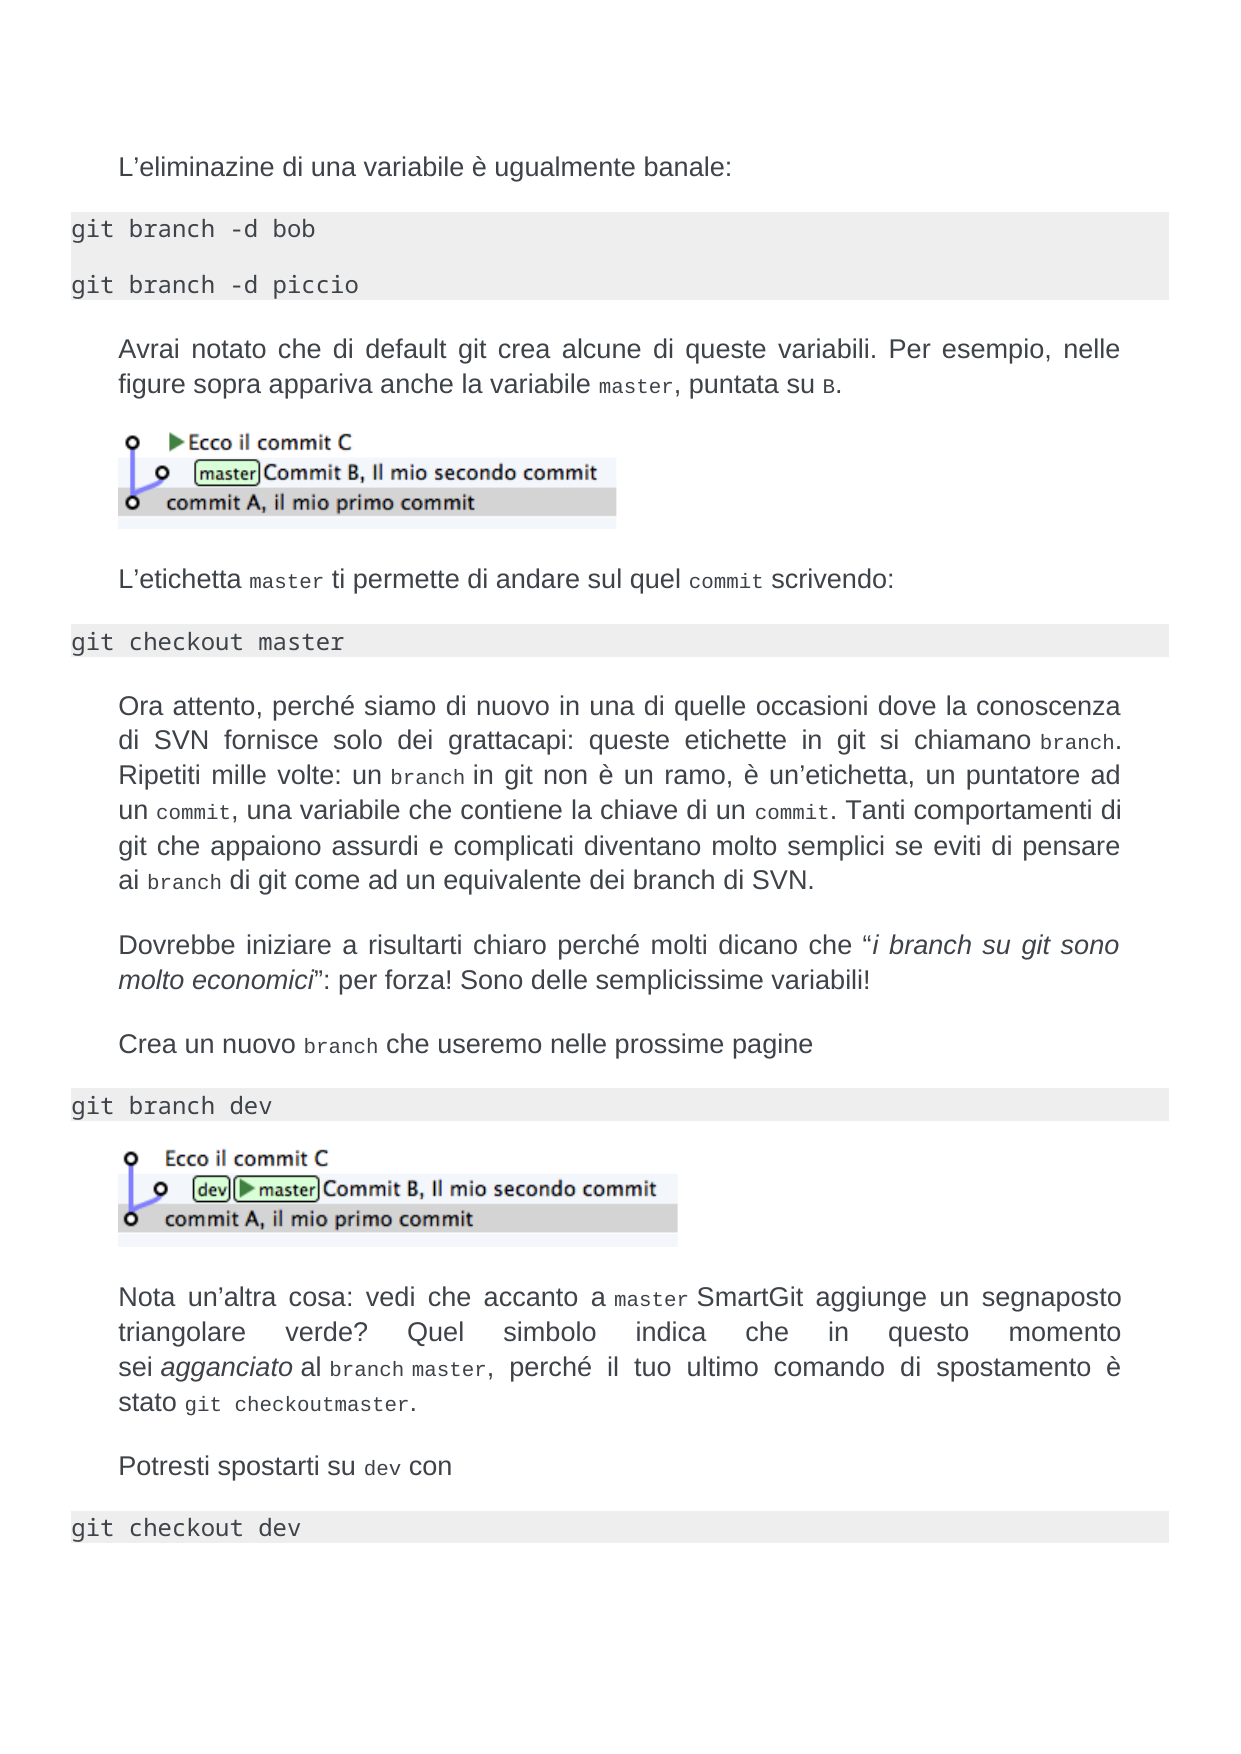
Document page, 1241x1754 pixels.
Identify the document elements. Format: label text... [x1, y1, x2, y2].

picture [118, 1144, 678, 1247]
text git branch -d bob [71, 212, 1169, 244]
text git checkout dev [71, 1511, 1169, 1543]
text Nota un’altra cosa: vedi che accanto a master SmartGit aggiunge un segnaposto triangolare verde? Quel simbolo indica che in questo momento sei agganciato al branch master, perché il tuo ultimo comando di spostamento è stato git checkoutmaster. [118, 1277, 1122, 1417]
text git checkout master [71, 624, 1169, 657]
text git branch dev [71, 1088, 1169, 1121]
text Avrai notato che di default git crea alcune di queste variabili. Per esempio, nelle figure sopra appariva anche la variabile master, puntata su B. [118, 329, 1122, 399]
text Potresti spostarti su dev con [118, 1447, 1122, 1482]
text Crea un nuovo branch che useremo nelle prossime pagine [118, 1024, 1122, 1059]
text L’eliminazine di una variabile è ugualmente banale: [118, 148, 1122, 183]
text L’etichetta master ti permette di andare sul quel commit scrivendo: [118, 560, 1122, 595]
picture [118, 428, 617, 529]
text git branch -d piccio [71, 268, 1169, 300]
text Dovrebbe iniziare a risultarti chiaro perché molti dicano che “i branch su git sono molto economici”: per forza! Sono delle semplicissime variabili! [118, 925, 1122, 995]
text Ora attento, perché siamo di nuovo in una di quelle occasioni dove la conoscenza di SVN fornisce solo dei grattacapi: queste etichette in git si chiamano branch. Ripetiti mille volte: un branch in git non è un ramo, è un’etichetta, un puntatore ad un commit, una variabile che contiene la chiave di un commit. Tanti comportamenti di git che appaiono assurdi e complicati diventano molto semplici se eviti di pensare ai branch di git come ad un equivalente dei branch di SVN. [118, 686, 1122, 896]
